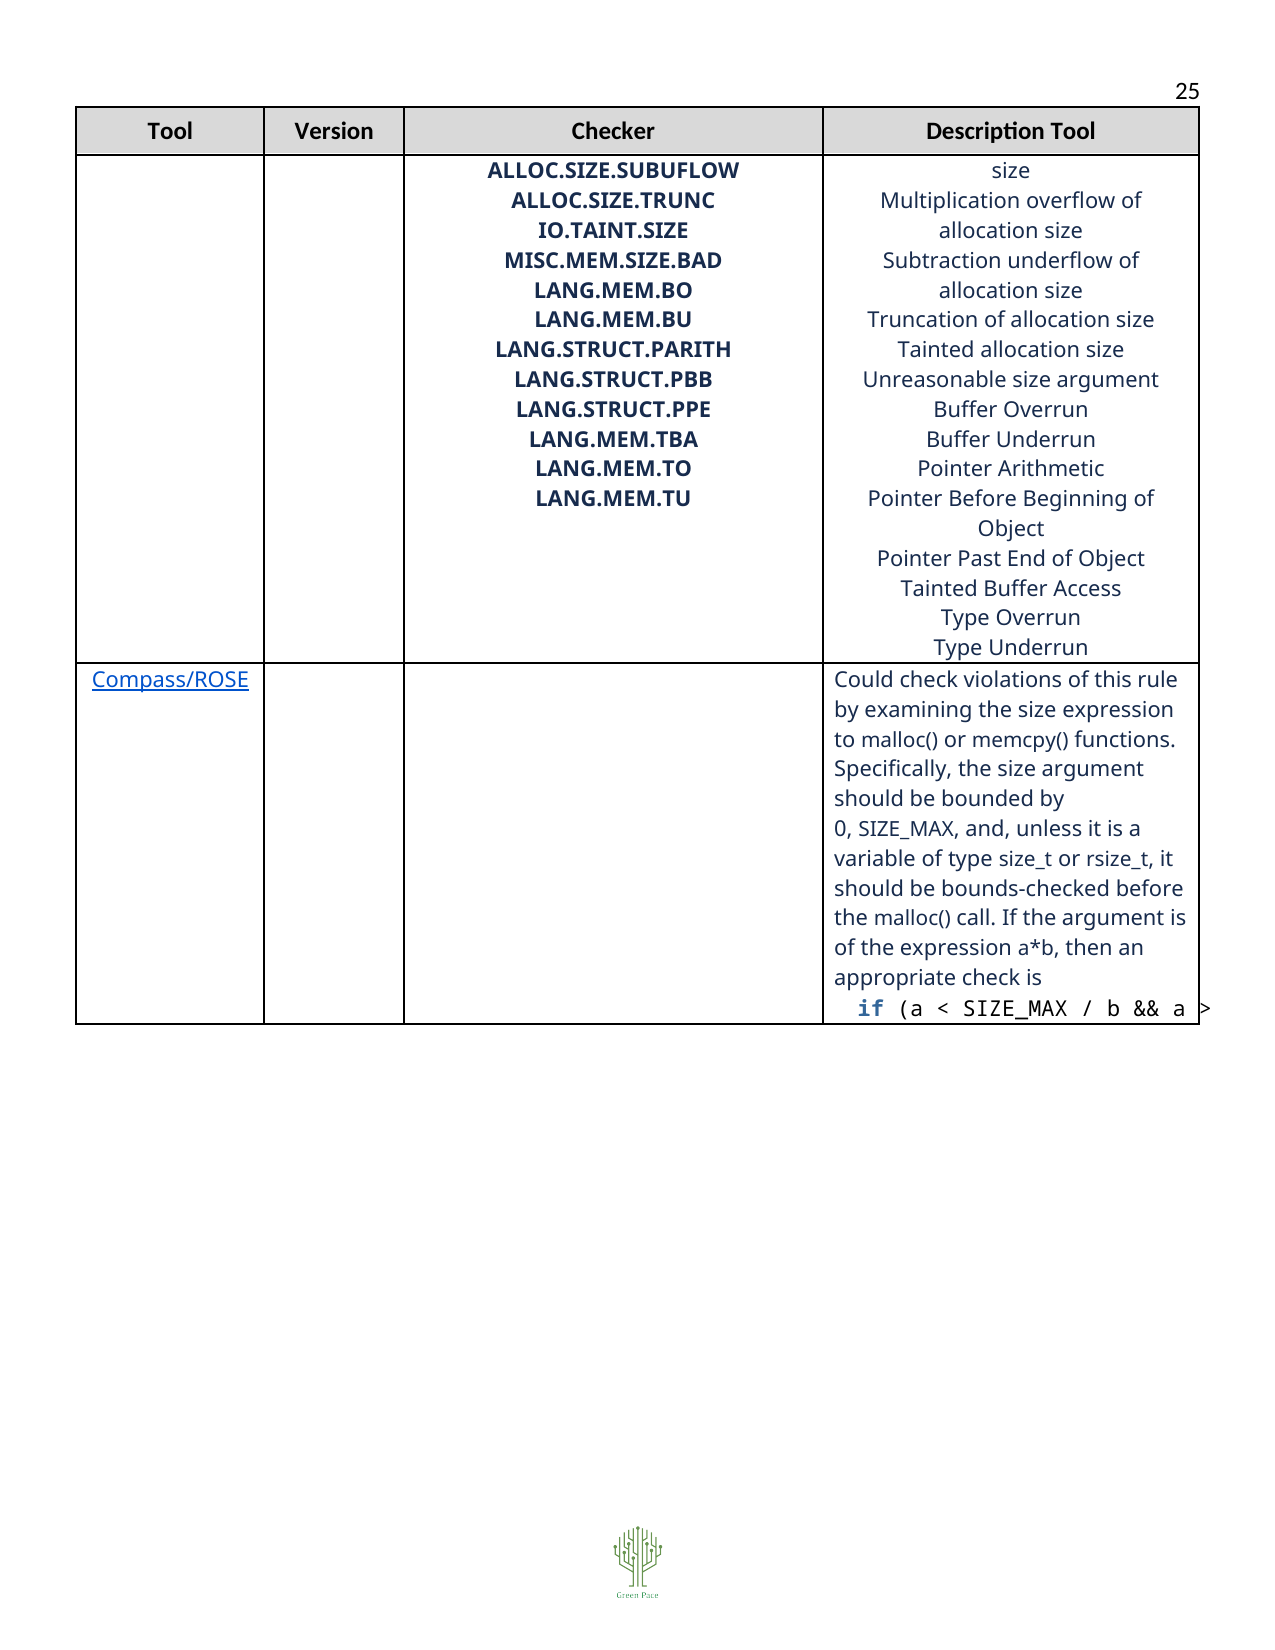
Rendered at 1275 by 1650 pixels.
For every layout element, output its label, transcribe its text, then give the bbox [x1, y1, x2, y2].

picture [605, 1521, 670, 1606]
table_cell [265, 156, 403, 662]
table_cell [405, 664, 822, 1023]
table_cell [265, 664, 403, 1023]
table_header Version [265, 108, 403, 153]
table_cell Could check violations of this rule by examining the size expression to malloc() or memcpy() functions. Specifically, the size argument should be bounded by 0, SIZE_MAX, and, unless it is a variable of type size_t or rsize_t, it should be bounds-checked before the malloc() call. If the argument is of the expression a*b, then an appropriate check is [824, 664, 1198, 1023]
table_header Description Tool [824, 108, 1198, 153]
table_cell Compass/ROSE [77, 664, 263, 1023]
table_header Tool [77, 108, 263, 153]
table_cell [77, 156, 263, 662]
table_header Checker [405, 108, 822, 153]
